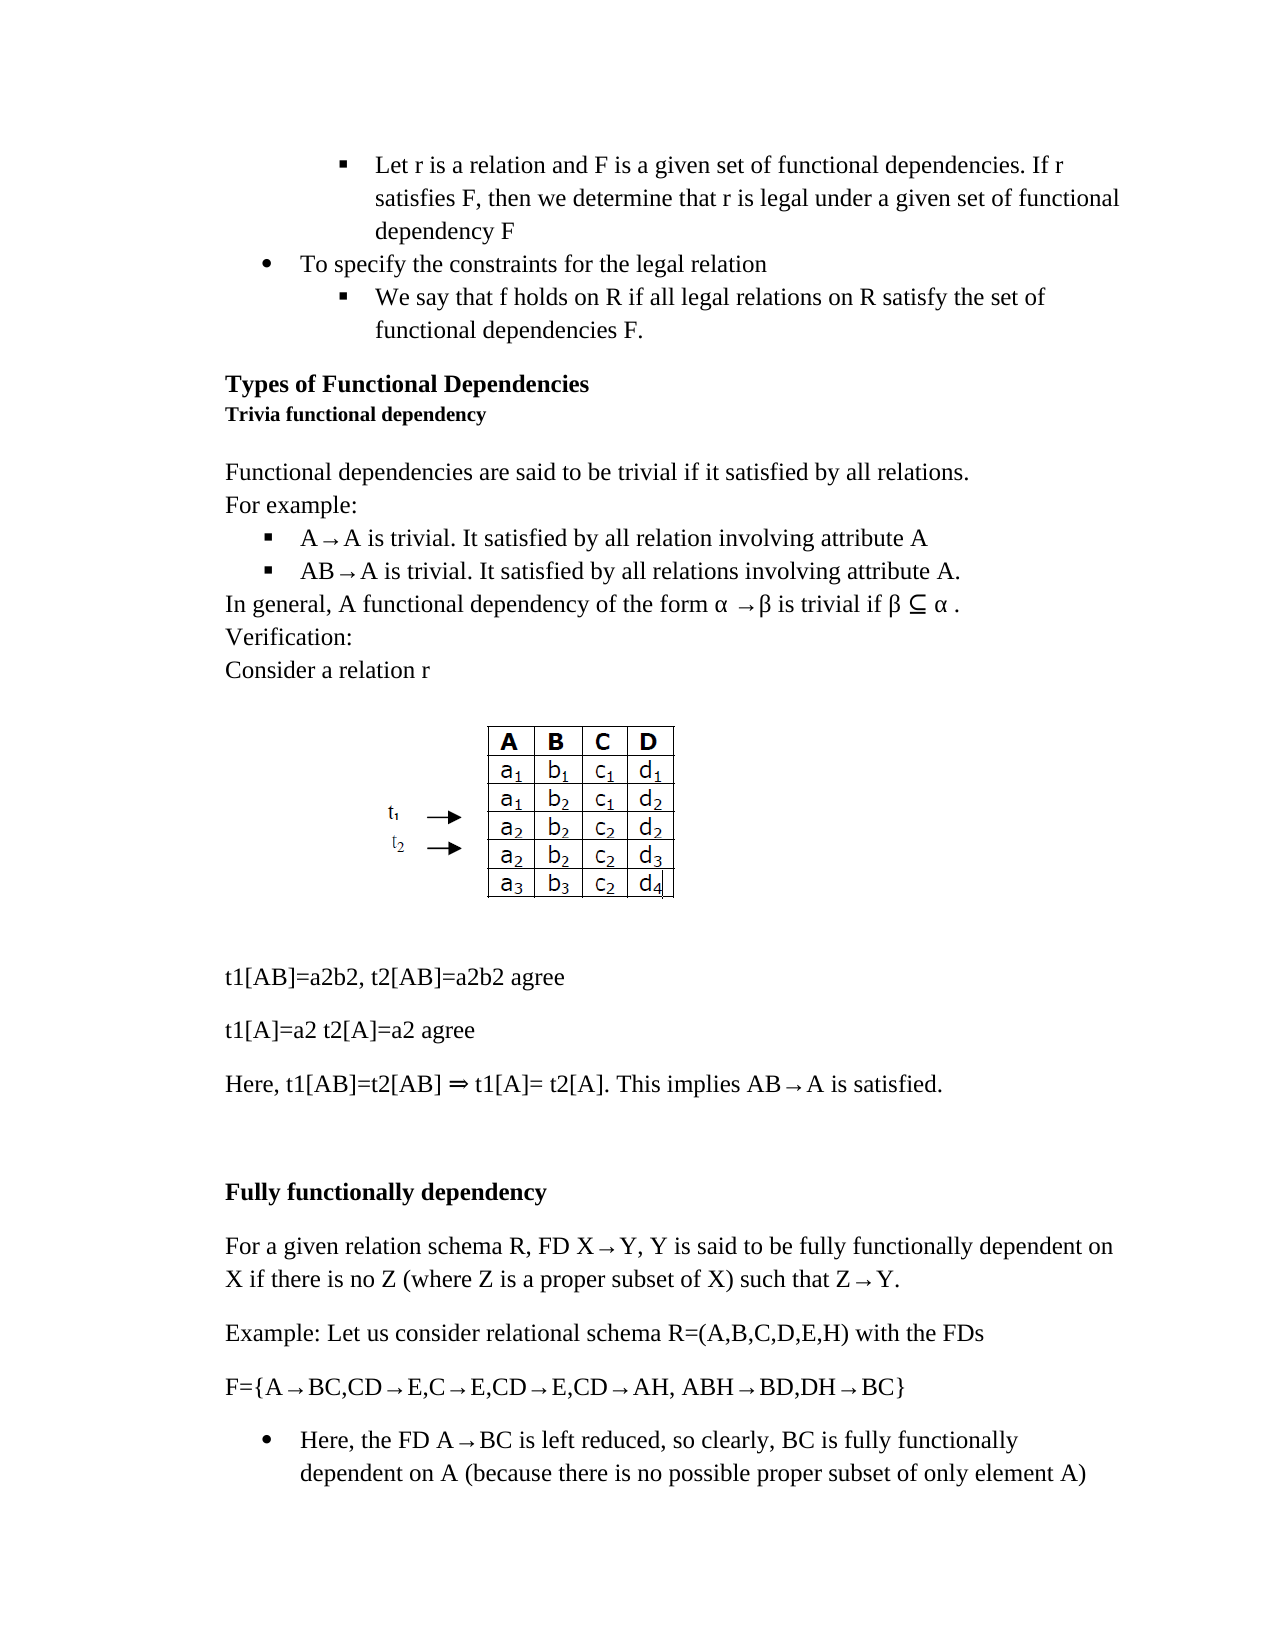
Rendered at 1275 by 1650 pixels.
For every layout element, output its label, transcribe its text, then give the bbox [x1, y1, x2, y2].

text Verification: [225, 622, 1125, 651]
text Functional dependencies are said to be trivial if it satisfied by all relations. [225, 457, 1125, 486]
text Trivia functional dependency [225, 402, 1125, 426]
text F={A→BC,CD→E,C→E,CD→E,CD→AH, ABH→BD,DH→BC} [225, 1372, 1125, 1400]
text Types of Functional Dependencies [225, 369, 1125, 398]
text In general, A functional dependency of the form α →β is trivial if β ⊆ α . [225, 589, 1125, 618]
text t1[A]=a2 t2[A]=a2 agree [225, 1016, 1125, 1044]
text Consider a relation r [225, 655, 1125, 684]
list Let r is a relation and F is a given set of functional dependencies. If r satisfies F, then we determine that r is legal under a given set of functional dependency F [337, 150, 1125, 245]
list We say that f holds on R if all legal relations on R satisfy the set of functional dependencies F. [337, 282, 1125, 344]
list Here, the FD A→BC is left reduced, so clearly, BC is fully functionally dependent on A (because there is no possible proper subset of only element A) [262, 1426, 1125, 1487]
text For a given relation schema R, FD X→Y, Y is said to be fully functionally dependent on X if there is no Z (where Z is a proper subset of X) such that Z→Y. [225, 1231, 1125, 1293]
list A→A is trivial. It satisfied by all relation involving attribute A [262, 523, 1125, 552]
text Example: Let us consider relational schema R=(A,B,C,D,E,H) with the FDs [225, 1318, 1125, 1347]
text t1[AB]=a2b2, t2[AB]=a2b2 agree [225, 962, 1125, 990]
picture [375, 709, 683, 905]
text Here, t1[AB]=t2[AB] ⇒ t1[A]= t2[A]. This implies AB→A is satisfied. [225, 1069, 1125, 1098]
list AB→A is trivial. It satisfied by all relations involving attribute A. [262, 556, 1125, 585]
list To specify the constraints for the legal relation [262, 249, 1125, 278]
text For example: [225, 490, 1125, 519]
text Fully functionally dependency [225, 1177, 1125, 1206]
